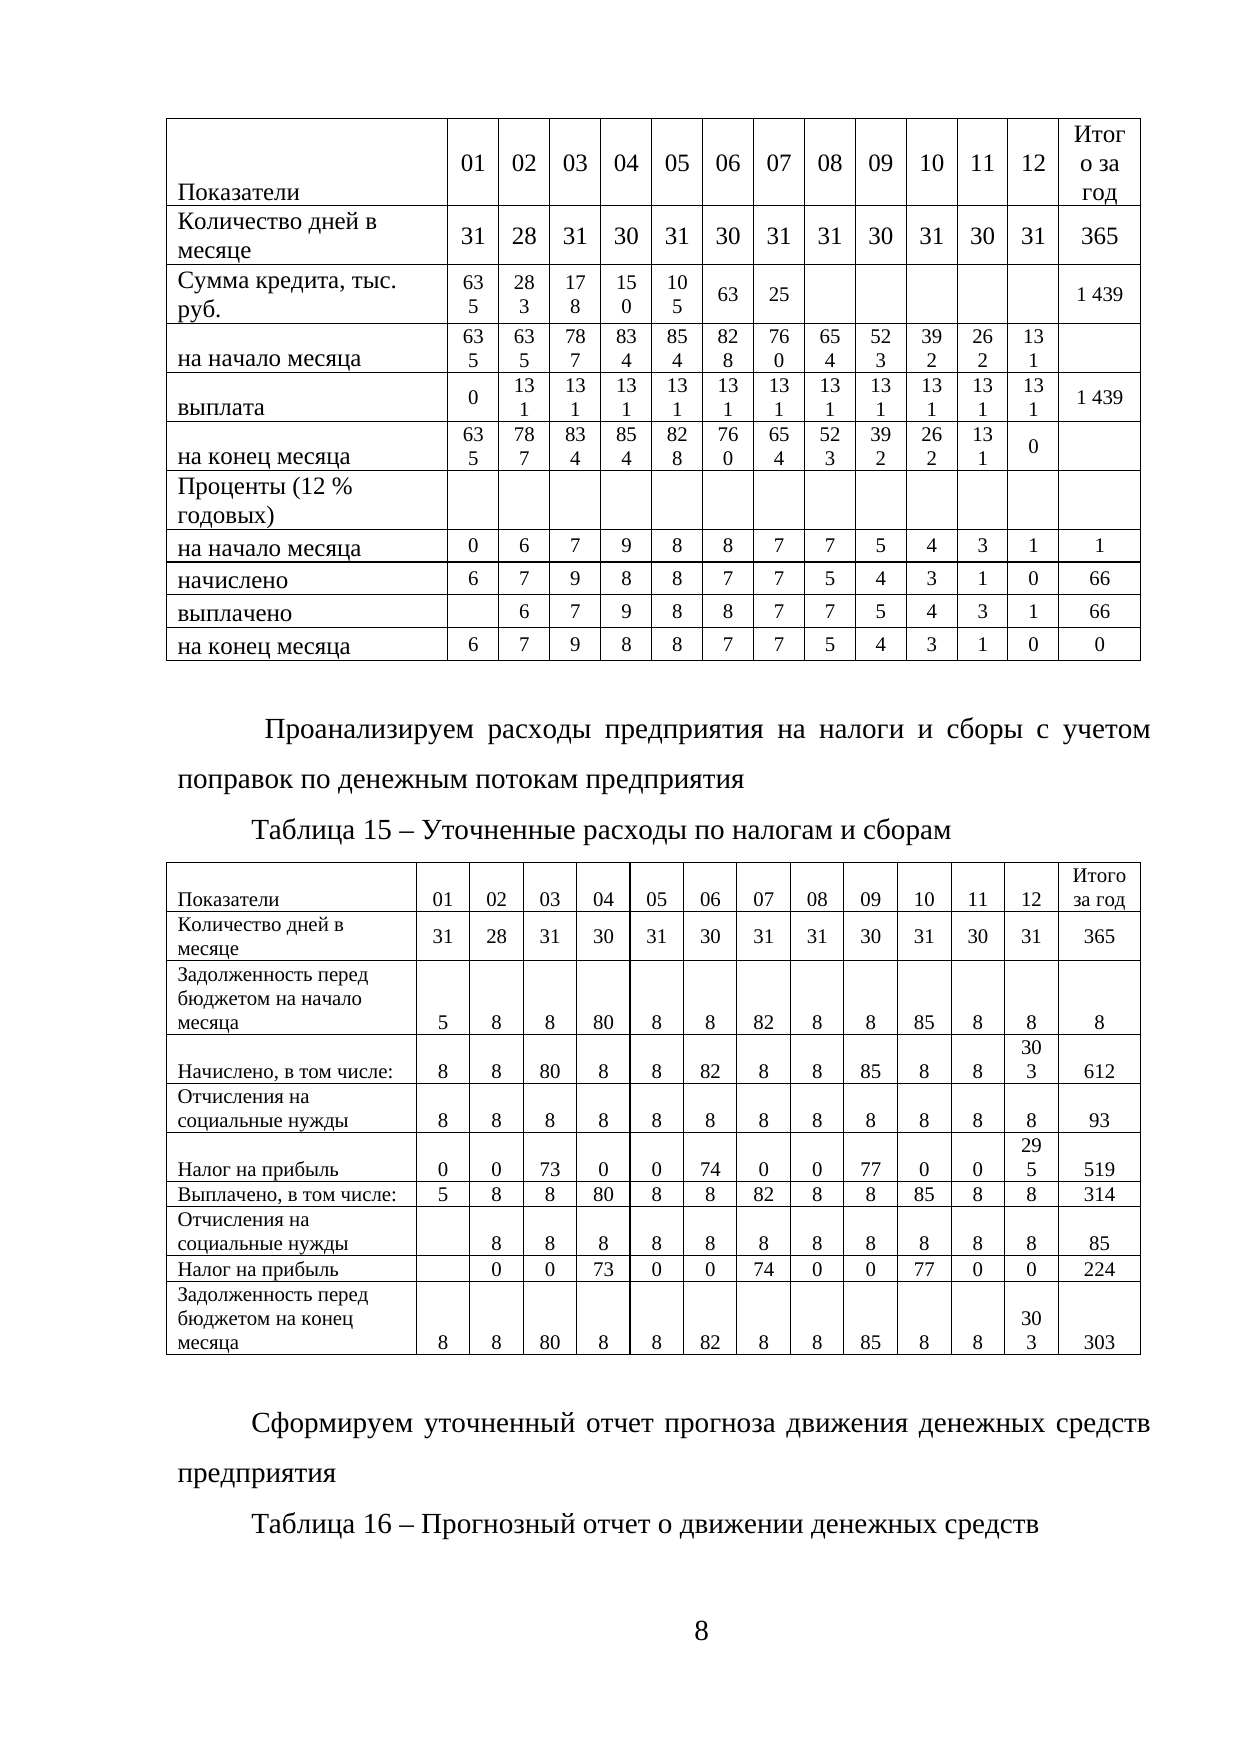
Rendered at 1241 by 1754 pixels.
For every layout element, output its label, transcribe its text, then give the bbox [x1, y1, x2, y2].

table_cell 131 [754, 373, 804, 421]
table_cell 31 [524, 912, 576, 960]
table_cell 3 [907, 563, 957, 594]
table_cell 8 [631, 1035, 683, 1083]
table_cell 0 [898, 1133, 951, 1181]
table_cell 82 [684, 1282, 736, 1354]
table_cell 5 [856, 595, 906, 627]
table_cell 787 [499, 422, 549, 470]
table_cell 85 [898, 961, 951, 1034]
table_cell 8 [577, 1282, 629, 1354]
table_cell 303 [1005, 1282, 1058, 1354]
table_header 04 [601, 119, 651, 205]
table_cell 303 [1005, 1035, 1058, 1083]
table_cell на конец месяца [167, 422, 447, 470]
table_header Показатели [167, 119, 447, 205]
table_cell 1 [1008, 530, 1058, 561]
table_cell 8 [898, 1084, 951, 1132]
table_header 06 [684, 863, 736, 911]
table_cell 8 [652, 628, 702, 660]
table_cell 131 [856, 373, 906, 421]
table_cell 8 [631, 1084, 683, 1132]
table_cell [601, 471, 651, 528]
table_cell 31 [631, 912, 683, 960]
table_header 08 [805, 119, 855, 205]
table_cell 28 [499, 206, 549, 264]
table_cell 392 [856, 422, 906, 470]
table_cell 8 [417, 1282, 469, 1354]
table_cell Отчисления на социальные нужды [167, 1084, 416, 1132]
table_cell 8 [791, 1035, 843, 1083]
table_header 12 [1008, 119, 1058, 205]
table_cell 7 [754, 628, 804, 660]
table_cell 8 [737, 1035, 790, 1083]
table_cell 834 [550, 422, 600, 470]
table_cell 8 [952, 1084, 1004, 1132]
table_cell 30 [601, 206, 651, 264]
table_header 01 [417, 863, 469, 911]
table_cell 8 [703, 530, 753, 561]
table_cell 0 [791, 1133, 843, 1181]
table_cell 131 [1008, 324, 1058, 372]
table_cell 8 [470, 1084, 523, 1132]
table_cell 31 [417, 912, 469, 960]
table_cell 31 [907, 206, 957, 264]
table_cell 8 [524, 1182, 576, 1206]
table_cell 523 [805, 422, 855, 470]
table_cell [805, 471, 855, 528]
table_cell 8 [898, 1207, 951, 1255]
table_cell 82 [737, 1182, 790, 1206]
table_cell 1 [958, 563, 1007, 594]
table_cell 9 [550, 628, 600, 660]
table_cell [856, 471, 906, 528]
table_cell 131 [550, 373, 600, 421]
table_cell Задолженность перед бюджетом на конец месяца [167, 1282, 416, 1354]
table_cell 8 [470, 1282, 523, 1354]
table_cell Начислено, в том числе: [167, 1035, 416, 1083]
table_cell 131 [703, 373, 753, 421]
table_cell 8 [844, 1207, 897, 1255]
table_cell 8 [601, 563, 651, 594]
table_cell 8 [652, 563, 702, 594]
table_header 01 [448, 119, 498, 205]
table_cell 5 [417, 1182, 469, 1206]
table_cell 105 [652, 265, 702, 322]
table_cell 82 [684, 1035, 736, 1083]
table_cell 635 [448, 422, 498, 470]
table_cell 8 [684, 961, 736, 1034]
table_cell 8 [524, 1207, 576, 1255]
table_header 10 [907, 119, 957, 205]
table_cell 5 [856, 530, 906, 561]
table_header 03 [524, 863, 576, 911]
table_cell 0 [448, 530, 498, 561]
table_cell 73 [577, 1256, 629, 1281]
table_cell [856, 265, 906, 322]
table_cell 8 [524, 1084, 576, 1132]
table_cell 8 [577, 1035, 629, 1083]
table_cell 7 [754, 563, 804, 594]
table_cell 8 [470, 1035, 523, 1083]
table_cell 635 [448, 324, 498, 372]
table_cell 8 [1005, 1182, 1058, 1206]
table_cell 523 [856, 324, 906, 372]
table_cell Сумма кредита, тыс. руб. [167, 265, 447, 322]
table_cell 1 [958, 628, 1007, 660]
table_cell 66 [1059, 595, 1140, 627]
table_cell 31 [1005, 912, 1058, 960]
table_cell 262 [907, 422, 957, 470]
table_cell [499, 471, 549, 528]
text Проанализируем расходы предприятия на налоги и сборы с учетом поправок по денежным потокам предприятия [177, 711, 1152, 795]
table_cell 8 [470, 1182, 523, 1206]
table_header 05 [631, 863, 683, 911]
table_cell 8 [737, 1207, 790, 1255]
table_cell 7 [754, 595, 804, 627]
table_cell 85 [844, 1282, 897, 1354]
table_cell 0 [844, 1256, 897, 1281]
table_header 11 [958, 119, 1007, 205]
table_cell 30 [577, 912, 629, 960]
table_cell 0 [1008, 628, 1058, 660]
table_cell 30 [952, 912, 1004, 960]
table_cell 8 [791, 1207, 843, 1255]
table_cell 519 [1059, 1133, 1140, 1181]
table_cell 9 [550, 563, 600, 594]
table_cell 131 [1008, 373, 1058, 421]
table_header 10 [898, 863, 951, 911]
table_cell 80 [524, 1035, 576, 1083]
table_cell 8 [952, 1207, 1004, 1255]
text Сформируем уточненный отчет прогноза движения денежных средств предприятия [177, 1405, 1152, 1489]
table_cell 8 [791, 1084, 843, 1132]
table_cell 8 [844, 1084, 897, 1132]
table_cell 1 [1059, 530, 1140, 561]
table_header 02 [470, 863, 523, 911]
table_cell выплата [167, 373, 447, 421]
table_cell Проценты (12 % годовых) [167, 471, 447, 528]
table_cell 73 [524, 1133, 576, 1181]
table_header 07 [754, 119, 804, 205]
table_cell Выплачено, в том числе: [167, 1182, 416, 1206]
table_cell [1059, 471, 1140, 528]
table_cell 8 [952, 1035, 1004, 1083]
table_cell 5 [805, 563, 855, 594]
table_cell 365 [1059, 912, 1140, 960]
table_header Показатели [167, 863, 416, 911]
table_cell [1008, 471, 1058, 528]
table_cell 635 [499, 324, 549, 372]
table_cell Задолженность перед бюджетом на начало месяца [167, 961, 416, 1034]
table_cell 8 [631, 1207, 683, 1255]
table_cell 0 [631, 1133, 683, 1181]
table_header 08 [791, 863, 843, 911]
table_cell 0 [1008, 563, 1058, 594]
table_cell [550, 471, 600, 528]
table_cell 760 [703, 422, 753, 470]
table_cell 828 [652, 422, 702, 470]
table_cell 0 [470, 1133, 523, 1181]
table_cell 9 [601, 530, 651, 561]
table_cell 5 [417, 961, 469, 1034]
table_cell 654 [805, 324, 855, 372]
table_header 07 [737, 863, 790, 911]
table_cell 0 [417, 1133, 469, 1181]
table_cell 77 [844, 1133, 897, 1181]
table_cell 0 [791, 1256, 843, 1281]
table_cell 8 [791, 961, 843, 1034]
text Таблица 15 – Уточненные расходы по налогам и сборам [177, 812, 1152, 845]
table_cell 7 [754, 530, 804, 561]
table_cell 82 [737, 961, 790, 1034]
table_cell 7 [550, 595, 600, 627]
table_cell [652, 471, 702, 528]
table_cell 6 [499, 530, 549, 561]
table_cell 295 [1005, 1133, 1058, 1181]
table_cell 8 [844, 961, 897, 1034]
table_header 04 [577, 863, 629, 911]
table_cell 131 [805, 373, 855, 421]
table_cell 8 [898, 1035, 951, 1083]
table_cell 8 [417, 1084, 469, 1132]
table_cell 3 [907, 628, 957, 660]
table_cell 8 [1005, 1207, 1058, 1255]
table_cell 314 [1059, 1182, 1140, 1206]
table_cell 85 [1059, 1207, 1140, 1255]
table_cell 612 [1059, 1035, 1140, 1083]
table_cell 7 [499, 628, 549, 660]
table_cell 0 [1008, 422, 1058, 470]
table_cell 8 [737, 1084, 790, 1132]
table_cell 7 [550, 530, 600, 561]
table_header 06 [703, 119, 753, 205]
table_header 02 [499, 119, 549, 205]
table_cell 828 [703, 324, 753, 372]
table_header 12 [1005, 863, 1058, 911]
table_cell 131 [652, 373, 702, 421]
table_cell 8 [524, 961, 576, 1034]
table_cell 63 [703, 265, 753, 322]
table_cell 30 [844, 912, 897, 960]
table_cell 392 [907, 324, 957, 372]
table_cell Отчисления на социальные нужды [167, 1207, 416, 1255]
table_cell 0 [737, 1133, 790, 1181]
table_cell 1 439 [1059, 373, 1140, 421]
table_cell 4 [856, 563, 906, 594]
table_cell [1008, 265, 1058, 322]
table_cell 8 [1005, 1084, 1058, 1132]
table_cell 8 [898, 1282, 951, 1354]
table_cell [703, 471, 753, 528]
table_cell 8 [737, 1282, 790, 1354]
table_cell 80 [524, 1282, 576, 1354]
table_cell начислено [167, 563, 447, 594]
table_cell [907, 471, 957, 528]
table_cell [417, 1207, 469, 1255]
table_cell 66 [1059, 563, 1140, 594]
table_cell 131 [907, 373, 957, 421]
table_cell 9 [601, 595, 651, 627]
table_cell 77 [898, 1256, 951, 1281]
table_cell 178 [550, 265, 600, 322]
table_cell 760 [754, 324, 804, 372]
table_cell 131 [499, 373, 549, 421]
table_cell 8 [631, 961, 683, 1034]
table_cell Количество дней в месяце [167, 912, 416, 960]
table_cell 8 [844, 1182, 897, 1206]
table_cell 8 [684, 1084, 736, 1132]
table_cell 25 [754, 265, 804, 322]
table_cell Количество дней в месяце [167, 206, 447, 264]
table_cell 1 [1008, 595, 1058, 627]
table_cell 4 [907, 595, 957, 627]
table_cell 262 [958, 324, 1007, 372]
table_cell 8 [952, 1182, 1004, 1206]
table_cell 0 [631, 1256, 683, 1281]
table_cell [1059, 422, 1140, 470]
table_cell 303 [1059, 1282, 1140, 1354]
text Таблица 16 – Прогнозный отчет о движении денежных средств [177, 1506, 1152, 1539]
table_cell на конец месяца [167, 628, 447, 660]
table_cell 4 [856, 628, 906, 660]
table_cell 8 [577, 1084, 629, 1132]
table_cell 8 [703, 595, 753, 627]
table_cell 1 439 [1059, 265, 1140, 322]
table_header 03 [550, 119, 600, 205]
table_cell 8 [470, 961, 523, 1034]
table_cell 635 [448, 265, 498, 322]
table_cell 8 [601, 628, 651, 660]
table_cell 30 [958, 206, 1007, 264]
table_cell 31 [898, 912, 951, 960]
table_cell 654 [754, 422, 804, 470]
table_cell 6 [448, 628, 498, 660]
table_cell 31 [754, 206, 804, 264]
table_cell 28 [470, 912, 523, 960]
table_cell на начало месяца [167, 530, 447, 561]
table_cell 31 [652, 206, 702, 264]
table_cell 8 [652, 530, 702, 561]
table_cell 31 [791, 912, 843, 960]
table_cell 0 [684, 1256, 736, 1281]
table_cell 80 [577, 1182, 629, 1206]
table_cell 283 [499, 265, 549, 322]
table_cell 74 [684, 1133, 736, 1181]
table_cell [805, 265, 855, 322]
table_cell 85 [898, 1182, 951, 1206]
table_cell 80 [577, 961, 629, 1034]
table_cell 7 [805, 595, 855, 627]
table_cell 8 [631, 1182, 683, 1206]
table_cell 0 [1005, 1256, 1058, 1281]
table_cell 30 [703, 206, 753, 264]
table_cell 0 [1059, 628, 1140, 660]
table_cell [448, 595, 498, 627]
table_cell 7 [703, 563, 753, 594]
table_cell 131 [958, 373, 1007, 421]
table_cell 85 [844, 1035, 897, 1083]
table_cell 854 [652, 324, 702, 372]
table_cell 31 [737, 912, 790, 960]
table_cell 0 [577, 1133, 629, 1181]
table_cell 6 [499, 595, 549, 627]
table_cell [958, 265, 1007, 322]
table_cell на начало месяца [167, 324, 447, 372]
table_cell Налог на прибыль [167, 1256, 416, 1281]
table_cell 0 [470, 1256, 523, 1281]
table_cell 30 [856, 206, 906, 264]
table_header 09 [856, 119, 906, 205]
table_header Итого за год [1059, 119, 1140, 205]
table_cell 7 [499, 563, 549, 594]
table_cell 834 [601, 324, 651, 372]
table_cell 74 [737, 1256, 790, 1281]
table_cell 150 [601, 265, 651, 322]
table_cell 8 [952, 961, 1004, 1034]
table_cell 31 [805, 206, 855, 264]
table_cell Налог на прибыль [167, 1133, 416, 1181]
table_cell [907, 265, 957, 322]
table_cell выплачено [167, 595, 447, 627]
table_cell 8 [791, 1182, 843, 1206]
table_cell 31 [1008, 206, 1058, 264]
table_cell 0 [448, 373, 498, 421]
table_cell 3 [958, 530, 1007, 561]
table_cell 8 [577, 1207, 629, 1255]
table_cell 8 [952, 1282, 1004, 1354]
table_cell 8 [791, 1282, 843, 1354]
table_cell [1059, 324, 1140, 372]
table_cell 365 [1059, 206, 1140, 264]
table_header Итого за год [1059, 863, 1140, 911]
table_header 11 [952, 863, 1004, 911]
table_cell 93 [1059, 1084, 1140, 1132]
table_cell 7 [805, 530, 855, 561]
table_cell 0 [952, 1256, 1004, 1281]
table_cell 0 [952, 1133, 1004, 1181]
table_cell [448, 471, 498, 528]
table_cell 31 [550, 206, 600, 264]
table_cell 4 [907, 530, 957, 561]
table_header 09 [844, 863, 897, 911]
table_cell 787 [550, 324, 600, 372]
table_cell 8 [684, 1182, 736, 1206]
table_cell 224 [1059, 1256, 1140, 1281]
table_cell 131 [958, 422, 1007, 470]
table_cell 8 [631, 1282, 683, 1354]
table_cell 5 [805, 628, 855, 660]
table_cell 8 [1005, 961, 1058, 1034]
table_cell 8 [417, 1035, 469, 1083]
table_cell 131 [601, 373, 651, 421]
table_cell 6 [448, 563, 498, 594]
table_cell 30 [684, 912, 736, 960]
table_cell 8 [652, 595, 702, 627]
table_cell [754, 471, 804, 528]
table_cell [958, 471, 1007, 528]
table_cell 0 [524, 1256, 576, 1281]
table_cell 3 [958, 595, 1007, 627]
table_cell [417, 1256, 469, 1281]
table_cell 8 [1059, 961, 1140, 1034]
table_cell 854 [601, 422, 651, 470]
table_cell 8 [684, 1207, 736, 1255]
table_cell 7 [703, 628, 753, 660]
table_header 05 [652, 119, 702, 205]
table_cell 8 [470, 1207, 523, 1255]
table_cell 31 [448, 206, 498, 264]
